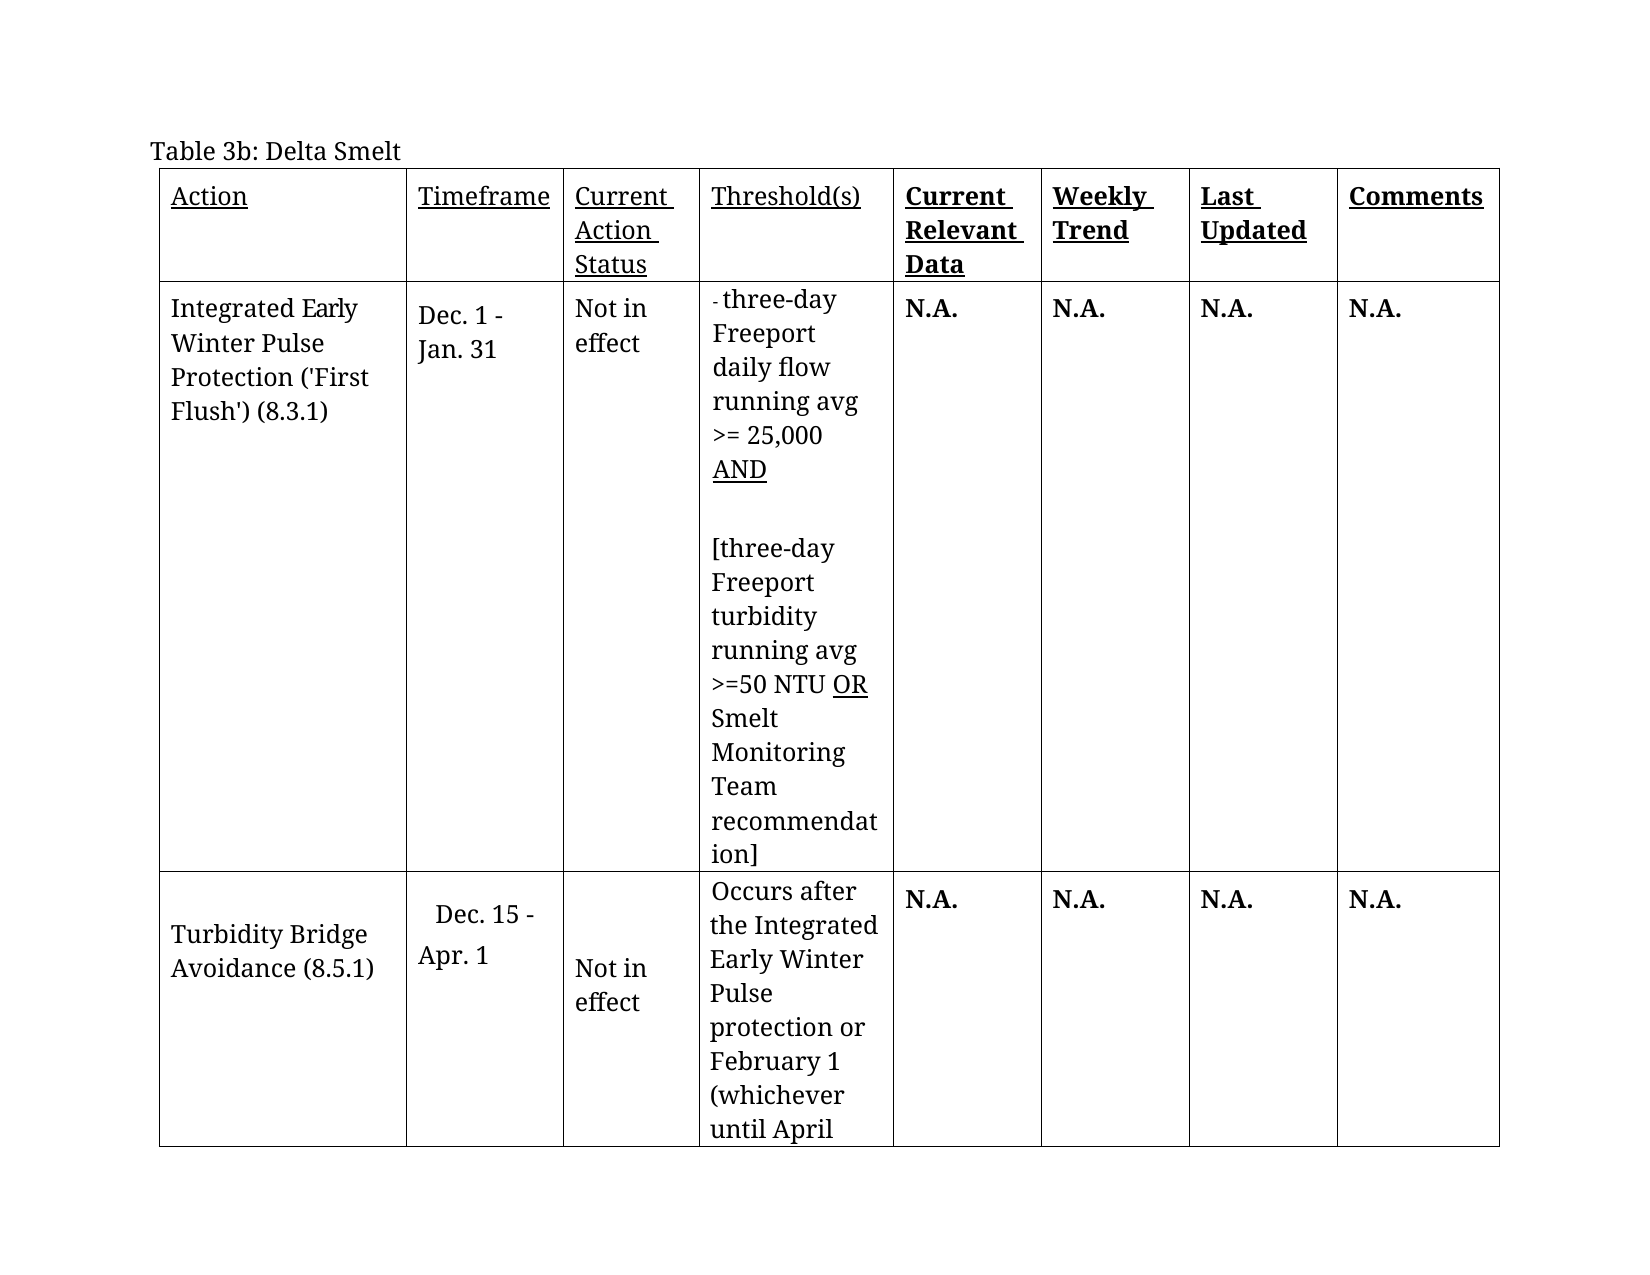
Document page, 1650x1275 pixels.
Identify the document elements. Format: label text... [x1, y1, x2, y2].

table_header Comments [1338, 169, 1499, 281]
table_cell Integrated Early Winter Pulse Protection ('First Flush') (8.3.1) [160, 282, 406, 871]
table_cell N.A. [1042, 872, 1189, 1146]
table_cell N.A. [894, 872, 1041, 1146]
table_cell three-day Freeport daily flow running avg >= 25,000 AND [three-day Freeport turbidity running avg >=50 NTU OR Smelt Monitoring Team recommendation] [700, 282, 893, 871]
table_header Timeframe [407, 169, 563, 281]
table_header Action [160, 169, 406, 281]
table_cell N.A. [1338, 872, 1499, 1146]
text Table 3b: Delta Smelt [150, 134, 1500, 168]
table_header Threshold(s) [700, 169, 893, 281]
table_cell N.A. [894, 282, 1041, 871]
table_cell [700, 872, 893, 1146]
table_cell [160, 872, 406, 1146]
table_header Current Action Status [564, 169, 699, 281]
table_header Last Updated [1190, 169, 1337, 281]
table_header Current Relevant Data [894, 169, 1041, 281]
table_cell N.A. [1338, 282, 1499, 871]
table_cell Not in effect [564, 872, 699, 1146]
table_header Weekly Trend [1042, 169, 1189, 281]
table_cell N.A. [1042, 282, 1189, 871]
table_cell N.A. [1190, 282, 1337, 871]
table_cell Not in effect [564, 282, 699, 871]
table_cell Dec. 15 - Apr. 1 [407, 872, 563, 1146]
table_cell N.A. [1190, 872, 1337, 1146]
table_cell Dec. 1 - Jan. 31 [407, 282, 563, 871]
